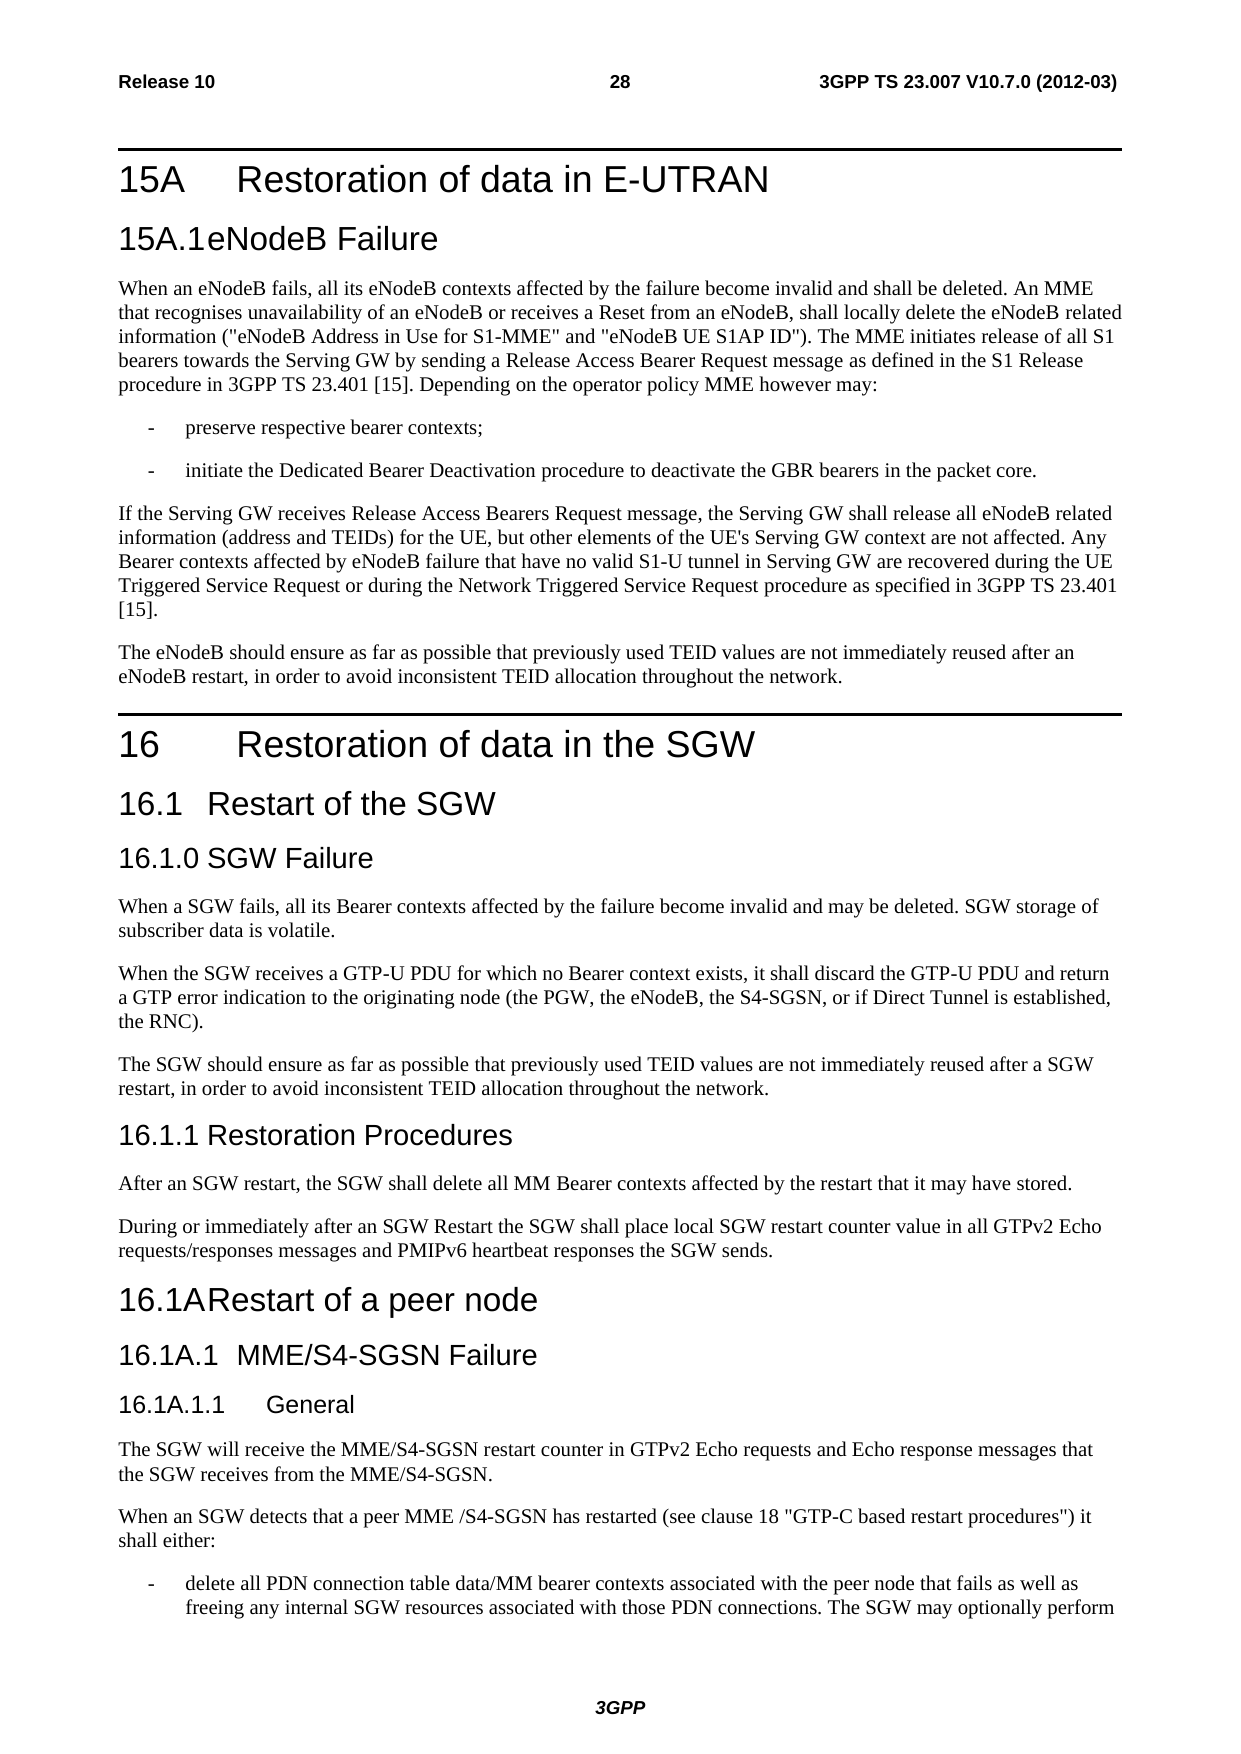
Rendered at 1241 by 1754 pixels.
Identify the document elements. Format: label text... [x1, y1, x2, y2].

subtitle 15A Restoration of data in E-UTRAN [118, 151, 1122, 200]
text The SGW should ensure as far as possible that previously used TEID values are not immediately reused after a SGW restart, in order to avoid inconsistent TEID allocation throughout the network. [118, 1052, 1122, 1100]
text When the SGW receives a GTP-U PDU for which no Bearer context exists, it shall discard the GTP-U PDU and return a GTP error indication to the originating node (the PGW, the eNodeB, the S4-SGSN, or if Direct Tunnel is established, the RNC). [118, 961, 1122, 1033]
text When an eNodeB fails, all its eNodeB contexts affected by the failure become invalid and shall be deleted. An MME that recognises unavailability of an eNodeB or receives a Reset from an eNodeB, shall locally delete the eNodeB related information ("eNodeB Address in Use for S1-MME" and "eNodeB UE S1AP ID"). The MME initiates release of all S1 bearers towards the Serving GW by sending a Release Access Bearer Request message as defined in the S1 Release procedure in 3GPP TS 23.401 [15]. Depending on the operator policy MME however may: [118, 276, 1122, 396]
text If the Serving GW receives Release Access Bearers Request message, the Serving GW shall release all eNodeB related information (address and TEIDs) for the UE, but other elements of the UE's Serving GW context are not affected. Any Bearer contexts affected by eNodeB failure that have no valid S1-U tunnel in Serving GW are recovered during the UE Triggered Service Request or during the Network Triggered Service Request procedure as specified in 3GPP TS 23.401 [15]. [118, 501, 1122, 621]
subtitle 16.1.0 SGW Failure [118, 841, 1122, 875]
list initiate the Dedicated Bearer Deactivation procedure to deactivate the GBR bearers in the packet core. [148, 458, 1122, 482]
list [148, 1571, 1122, 1619]
subtitle 16.1.1 Restoration Procedures [118, 1118, 1122, 1152]
text The eNodeB should ensure as far as possible that previously used TEID values are not immediately reused after an eNodeB restart, in order to avoid inconsistent TEID allocation throughout the network. [118, 640, 1122, 688]
subtitle 16.1A.1 MME/S4-SGSN Failure [118, 1338, 1122, 1371]
subtitle 16.1A.1.1 General [118, 1390, 1122, 1419]
text After an SGW restart, the SGW shall delete all MM Bearer contexts affected by the restart that it may have stored. [118, 1171, 1122, 1195]
text When an SGW detects that a peer MME /S4-SGSN has restarted (see clause 18 "GTP-C based restart procedures") it shall either: [118, 1504, 1122, 1552]
text When a SGW fails, all its Bearer contexts affected by the failure become invalid and may be deleted. SGW storage of subscriber data is volatile. [118, 894, 1122, 942]
text The SGW will receive the MME/S4-SGSN restart counter in GTPv2 Echo requests and Echo response messages that the SGW receives from the MME/S4-SGSN. [118, 1437, 1122, 1486]
subtitle 15A.1 eNodeB Failure [118, 219, 1122, 257]
subtitle 16 Restoration of data in the SGW [118, 716, 1122, 766]
list preserve respective bearer contexts; [148, 415, 1122, 439]
subtitle 16.1A Restart of a peer node [118, 1280, 1122, 1319]
text During or immediately after an SGW Restart the SGW shall place local SGW restart counter value in all GTPv2 Echo requests/responses messages and PMIPv6 heartbeat responses the SGW sends. [118, 1213, 1122, 1262]
subtitle 16.1 Restart of the SGW [118, 784, 1122, 823]
